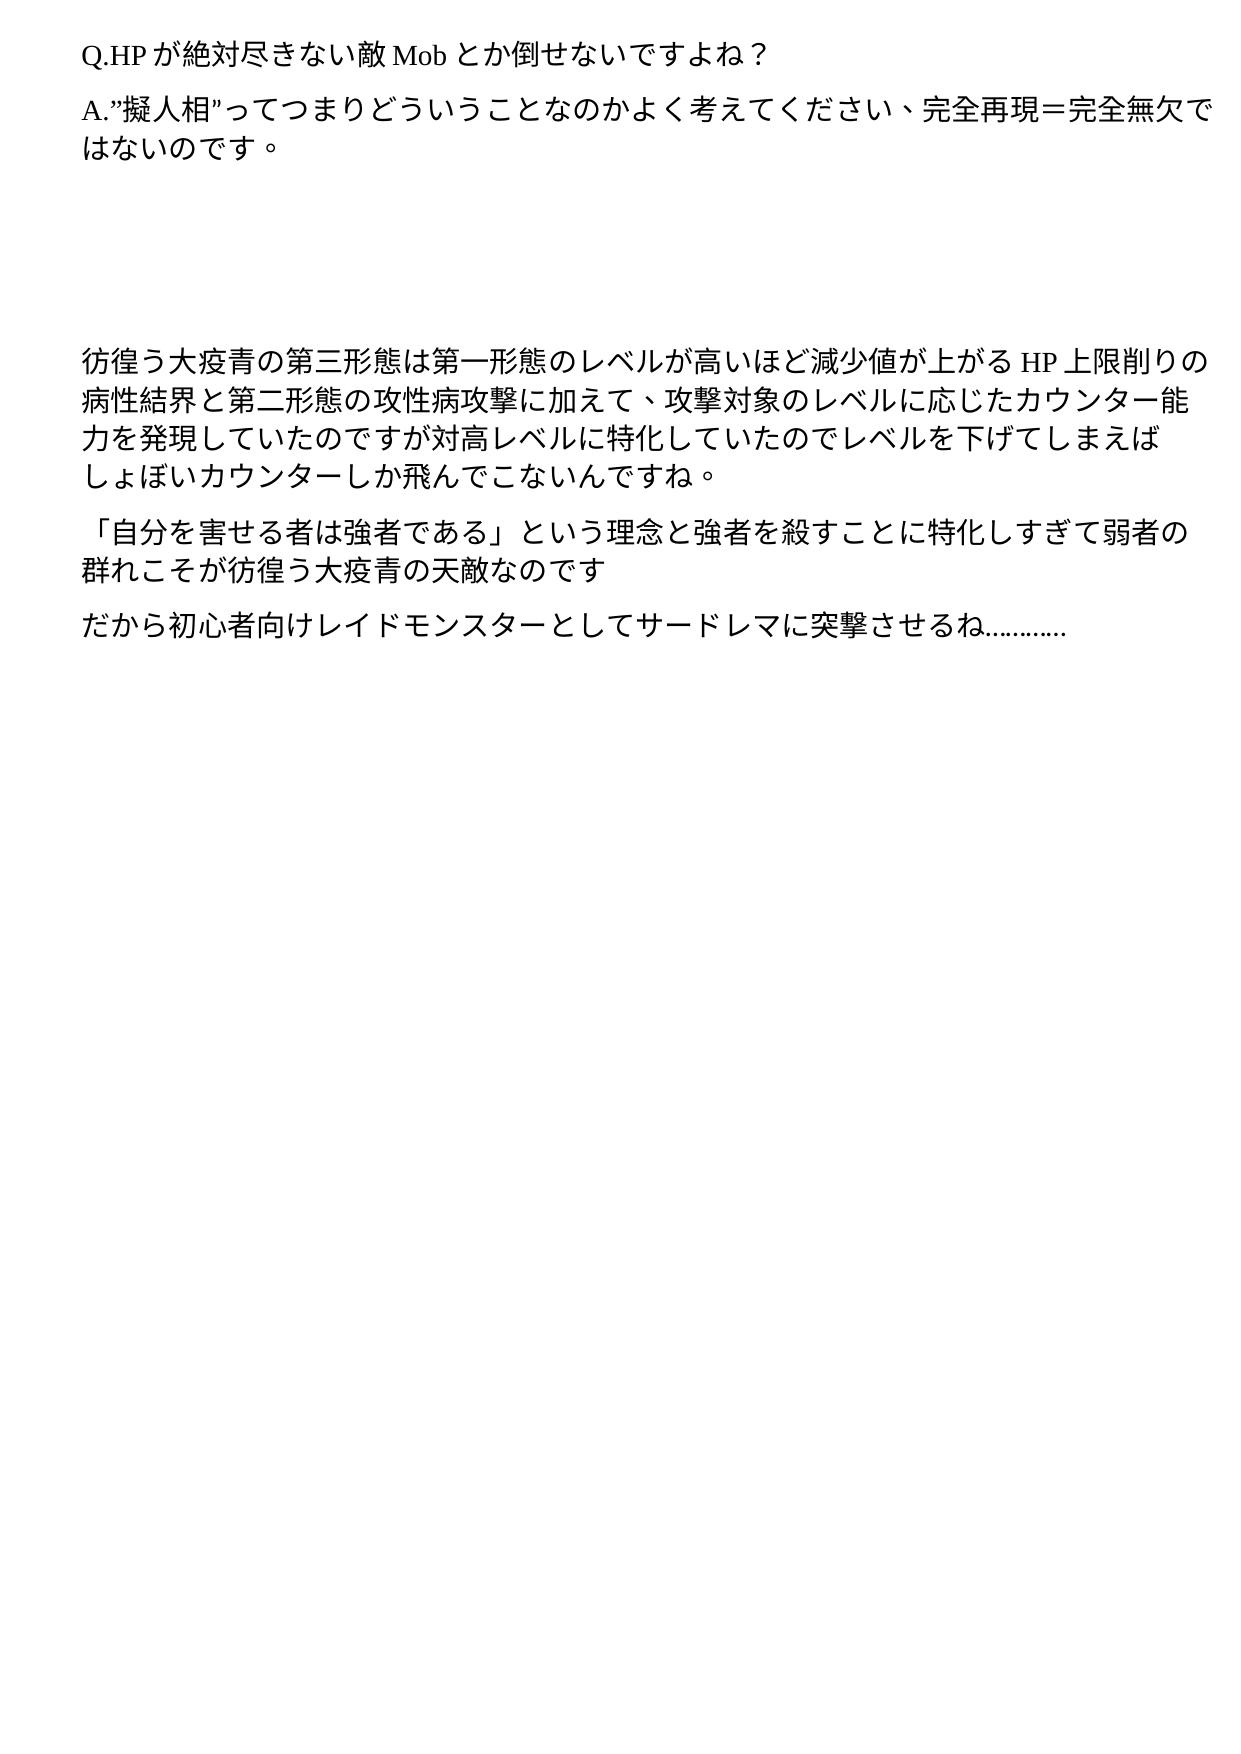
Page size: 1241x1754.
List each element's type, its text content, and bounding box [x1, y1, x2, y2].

text 「自分を害せる者は強者である」という理念と強者を殺すことに特化しすぎて弱者の群れこそが彷徨う大疫青の天敵なのです [81, 515, 1215, 589]
text 彷徨う大疫青の第三形態は第一形態のレベルが高いほど減少値が上がるHP上限削りの病性結界と第二形態の攻性病攻撃に加えて、攻撃対象のレベルに応じたカウンター能力を発現していたのですが対高レベルに特化していたのでレベルを下げてしまえばしょぼいカウンターしか飛んでこないんですね。 [81, 344, 1215, 495]
text A.”擬人相”ってつまりどういうことなのかよく考えてください、完全再現＝完全無欠ではないのです。 [81, 92, 1215, 166]
text だから初心者向けレイドモンスターとしてサードレマに突撃させるね………… [81, 608, 1215, 644]
text Q.HPが絶対尽きない敵Mobとか倒せないですよね？ [81, 37, 1215, 73]
